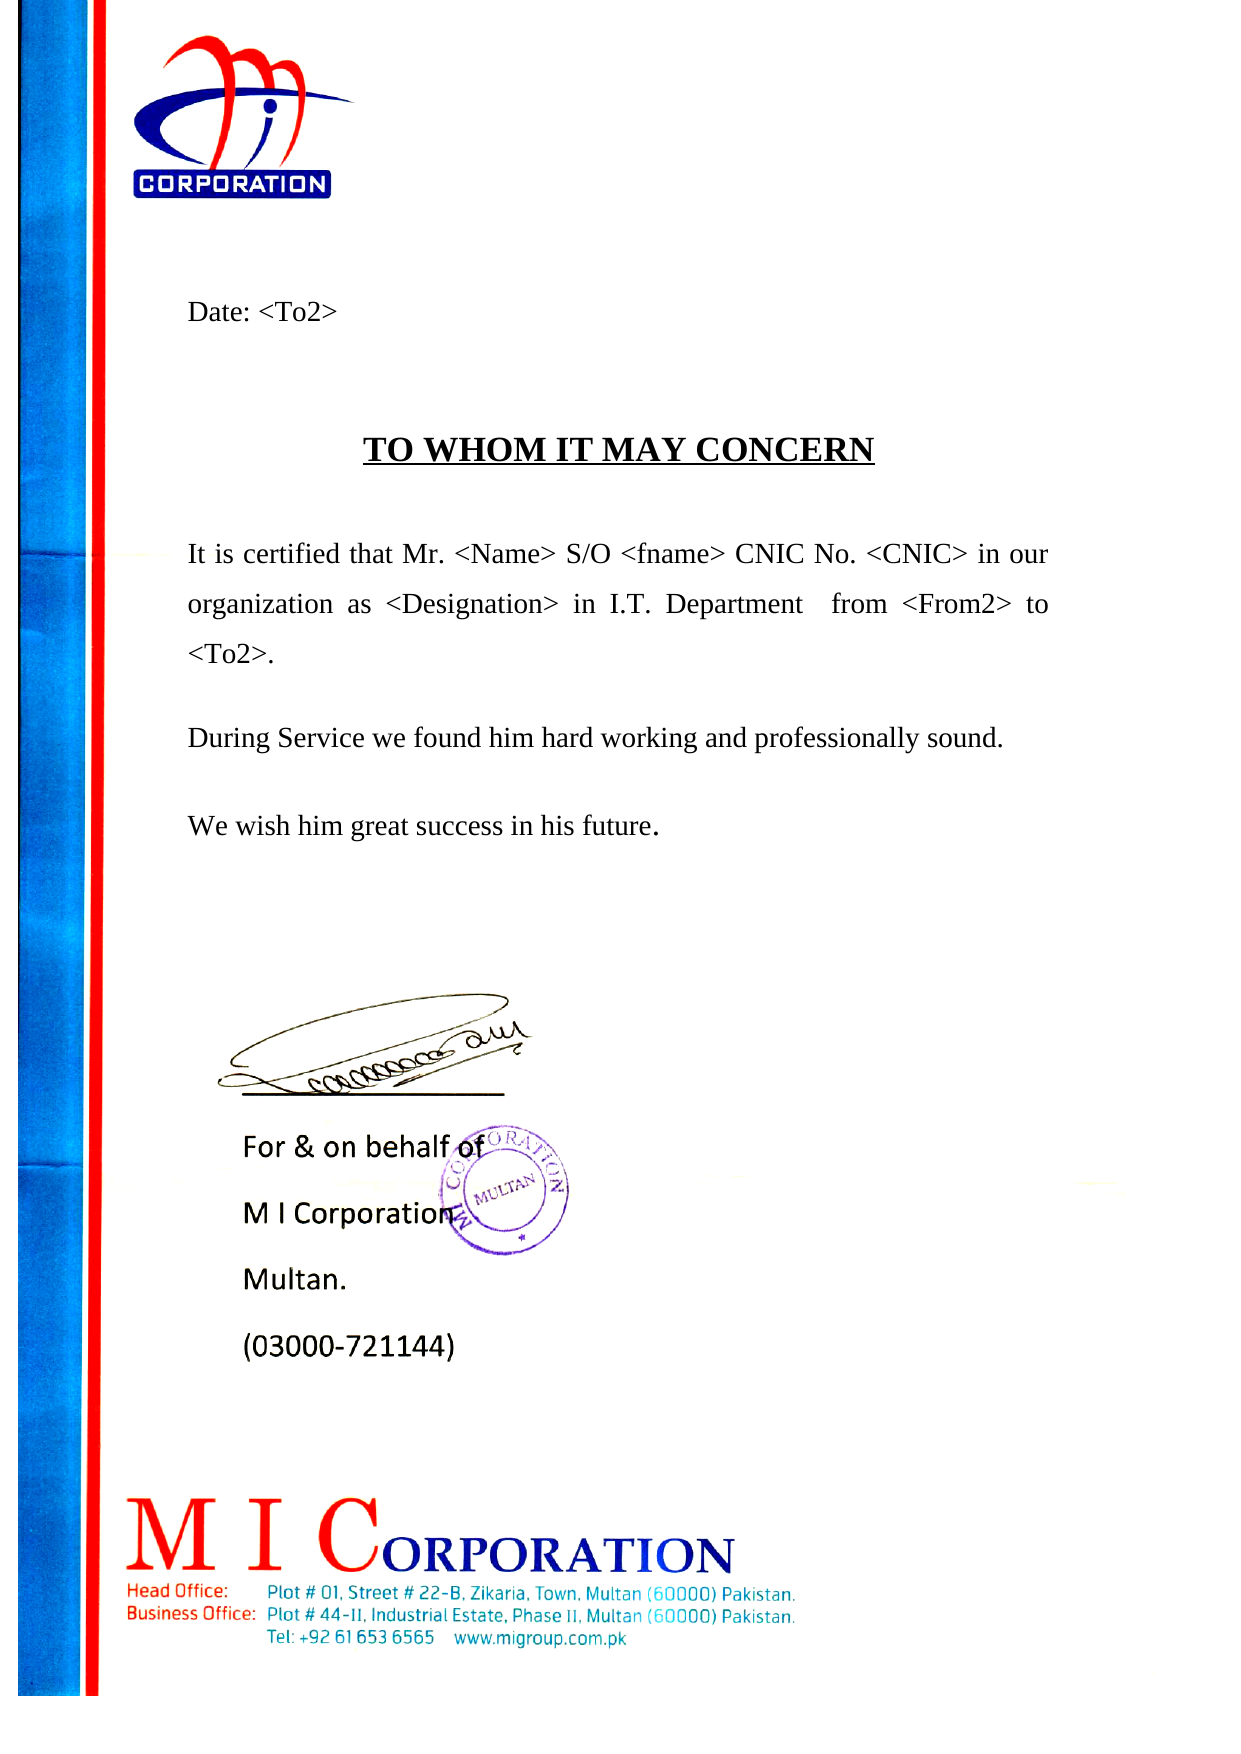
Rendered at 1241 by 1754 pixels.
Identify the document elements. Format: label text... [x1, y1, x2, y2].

text During Service we found him hard working and professionally sound. [187, 720, 1050, 754]
text It is certified that Mr. <Name> S/O <fname> CNIC No. <CNIC> in our organization as <Designation> in I.T. Department from <From2> to <To2>. [187, 536, 1050, 670]
text We wish him great success in his future. [187, 804, 1050, 842]
text Date: <To2> [187, 294, 1050, 327]
picture [18, 0, 1241, 1696]
text TO WHOM IT MAY CONCERN [187, 428, 1050, 469]
